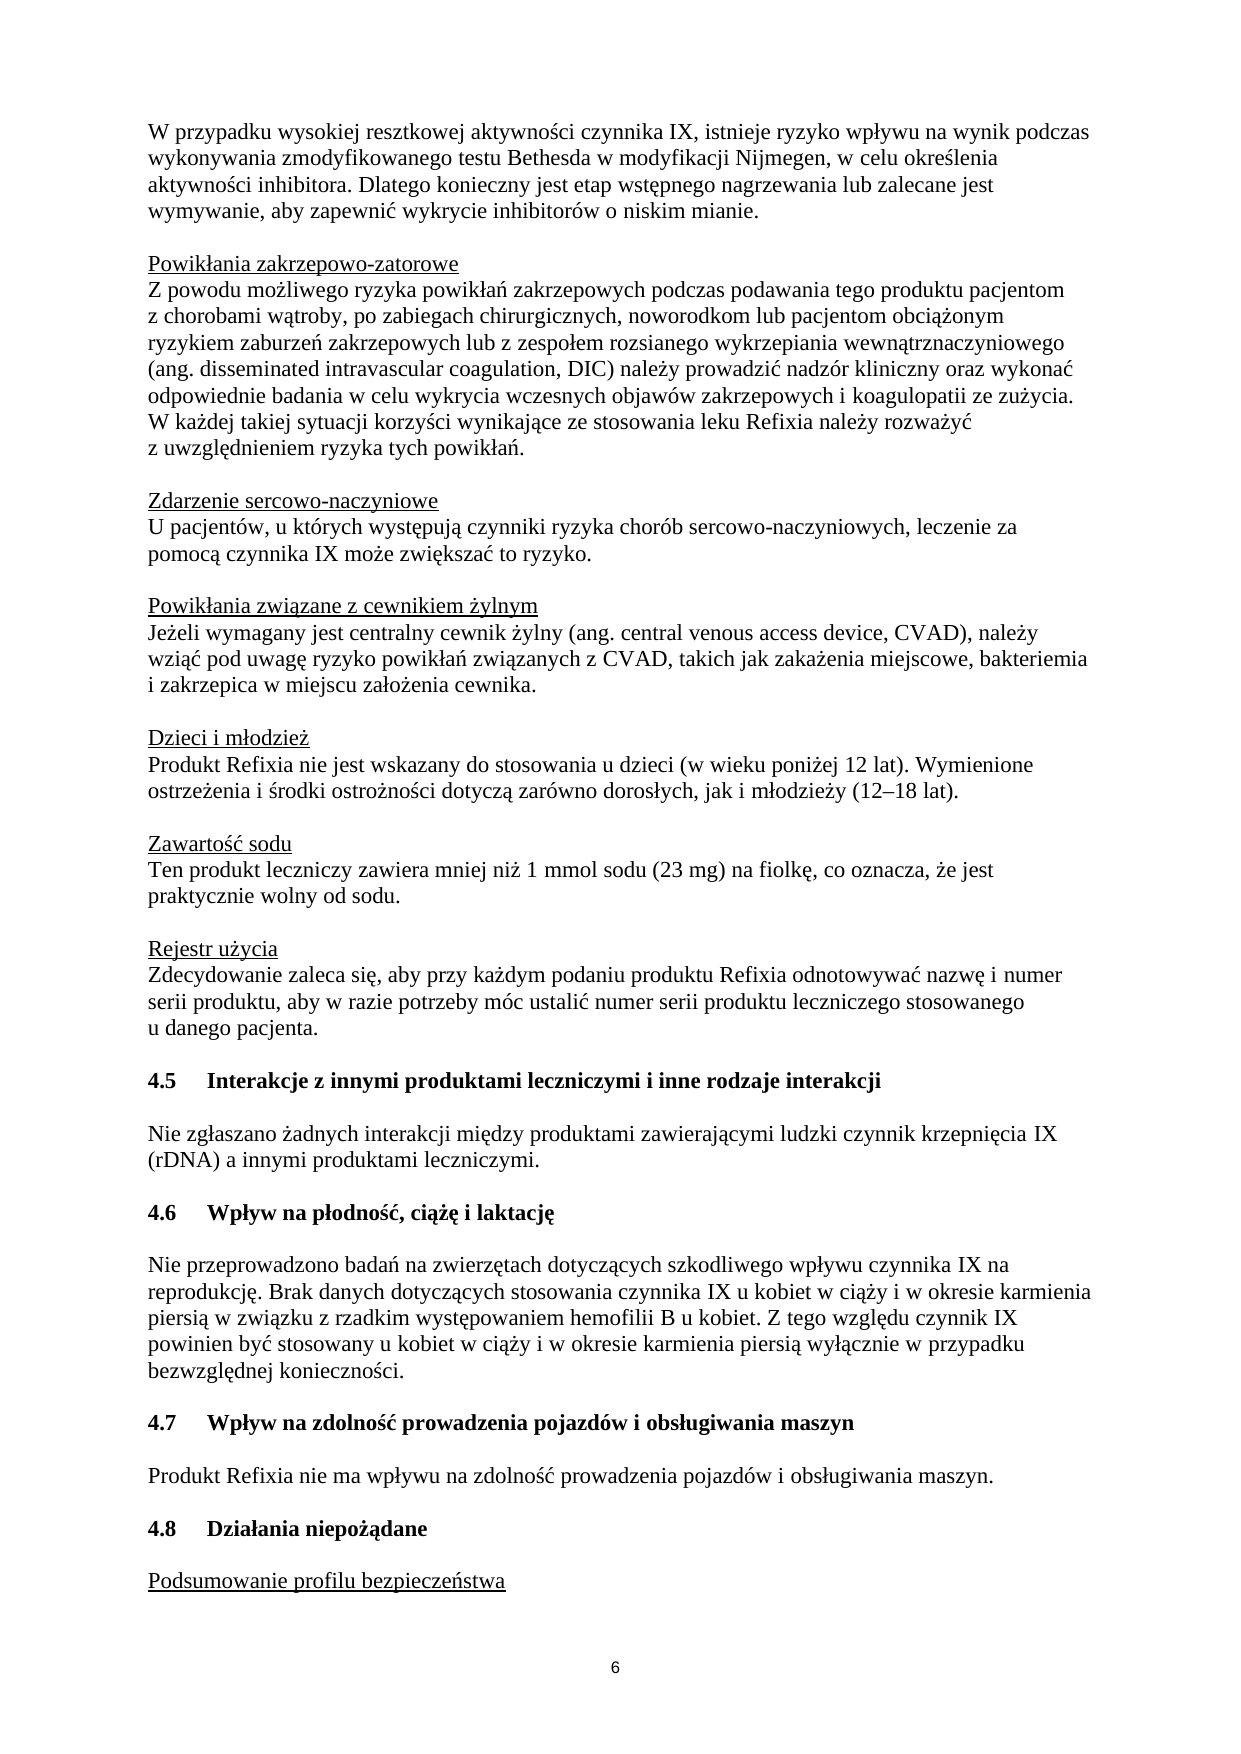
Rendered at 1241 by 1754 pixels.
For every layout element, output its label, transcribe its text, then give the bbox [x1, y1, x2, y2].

text Rejestr użycia [148, 935, 1093, 961]
text Produkt Refixia nie jest wskazany do stosowania u dzieci (w wieku poniżej 12 lat). Wymienione ostrzeżenia i środki ostrożności dotyczą zarówno dorosłych, jak i młodzieży (12–18 lat). [148, 751, 1093, 803]
text Dzieci i młodzież [148, 724, 1093, 751]
text 4.5 Interakcje z innymi produktami leczniczymi i inne rodzaje interakcji [148, 1067, 1093, 1093]
text Nie przeprowadzono badań na zwierzętach dotyczących szkodliwego wpływu czynnika IX na reprodukcję. Brak danych dotyczących stosowania czynnika IX u kobiet w ciąży i w okresie karmienia piersią w związku z rzadkim występowaniem hemofilii B u kobiet. Z tego względu czynnik IX powinien być stosowany u kobiet w ciąży i w okresie karmienia piersią wyłącznie w przypadku bezwzględnej konieczności. [148, 1251, 1093, 1383]
text Produkt Refixia nie ma wpływu na zdolność prowadzenia pojazdów i obsługiwania maszyn. [148, 1462, 1093, 1488]
text 4.6 Wpływ na płodność, ciążę i laktację [148, 1199, 1093, 1225]
text Jeżeli wymagany jest centralny cewnik żylny (ang. central venous access device, CVAD), należy wziąć pod uwagę ryzyko powikłań związanych z CVAD, takich jak zakażenia miejscowe, bakteriemia i zakrzepica w miejscu założenia cewnika. [148, 619, 1093, 698]
text 4.8 Działania niepożądane [148, 1515, 1093, 1541]
text Nie zgłaszano żadnych interakcji między produktami zawierającymi ludzki czynnik krzepnięcia IX (rDNA) a innymi produktami leczniczymi. [148, 1119, 1093, 1172]
text Zawartość sodu [148, 830, 1093, 856]
text Z powodu możliwego ryzyka powikłań zakrzepowych podczas podawania tego produktu pacjentom z chorobami wątroby, po zabiegach chirurgicznych, noworodkom lub pacjentom obciążonym ryzykiem zaburzeń zakrzepowych lub z zespołem rozsianego wykrzepiania wewnątrznaczyniowego (ang. disseminated intravascular coagulation, DIC) należy prowadzić nadzór kliniczny oraz wykonać odpowiednie badania w celu wykrycia wczesnych objawów zakrzepowych i koagulopatii ze zużycia. W każdej takiej sytuacji korzyści wynikające ze stosowania leku Refixia należy rozważyć z uwzględnieniem ryzyka tych powikłań. [148, 276, 1093, 461]
text Powikłania związane z cewnikiem żylnym [148, 592, 1093, 619]
text Ten produkt leczniczy zawiera mniej niż 1 mmol sodu (23 mg) na fiolkę, co oznacza, że jest praktycznie wolny od sodu. [148, 856, 1093, 909]
text U pacjentów, u których występują czynniki ryzyka chorób sercowo-naczyniowych, leczenie za pomocą czynnika IX może zwiększać to ryzyko. [148, 513, 1093, 566]
text 4.7 Wpływ na zdolność prowadzenia pojazdów i obsługiwania maszyn [148, 1409, 1093, 1436]
text Powikłania zakrzepowo-zatorowe [148, 250, 1093, 276]
text W przypadku wysokiej resztkowej aktywności czynnika IX, istnieje ryzyko wpływu na wynik podczas wykonywania zmodyfikowanego testu Bethesda w modyfikacji Nijmegen, w celu określenia aktywności inhibitora. Dlatego konieczny jest etap wstępnego nagrzewania lub zalecane jest wymywanie, aby zapewnić wykrycie inhibitorów o niskim mianie. [148, 118, 1093, 223]
text Podsumowanie profilu bezpieczeństwa [148, 1568, 1093, 1594]
text Zdecydowanie zaleca się, aby przy każdym podaniu produktu Refixia odnotowywać nazwę i numer serii produktu, aby w razie potrzeby móc ustalić numer serii produktu leczniczego stosowanego u danego pacjenta. [148, 961, 1093, 1041]
text Zdarzenie sercowo-naczyniowe [148, 487, 1093, 513]
